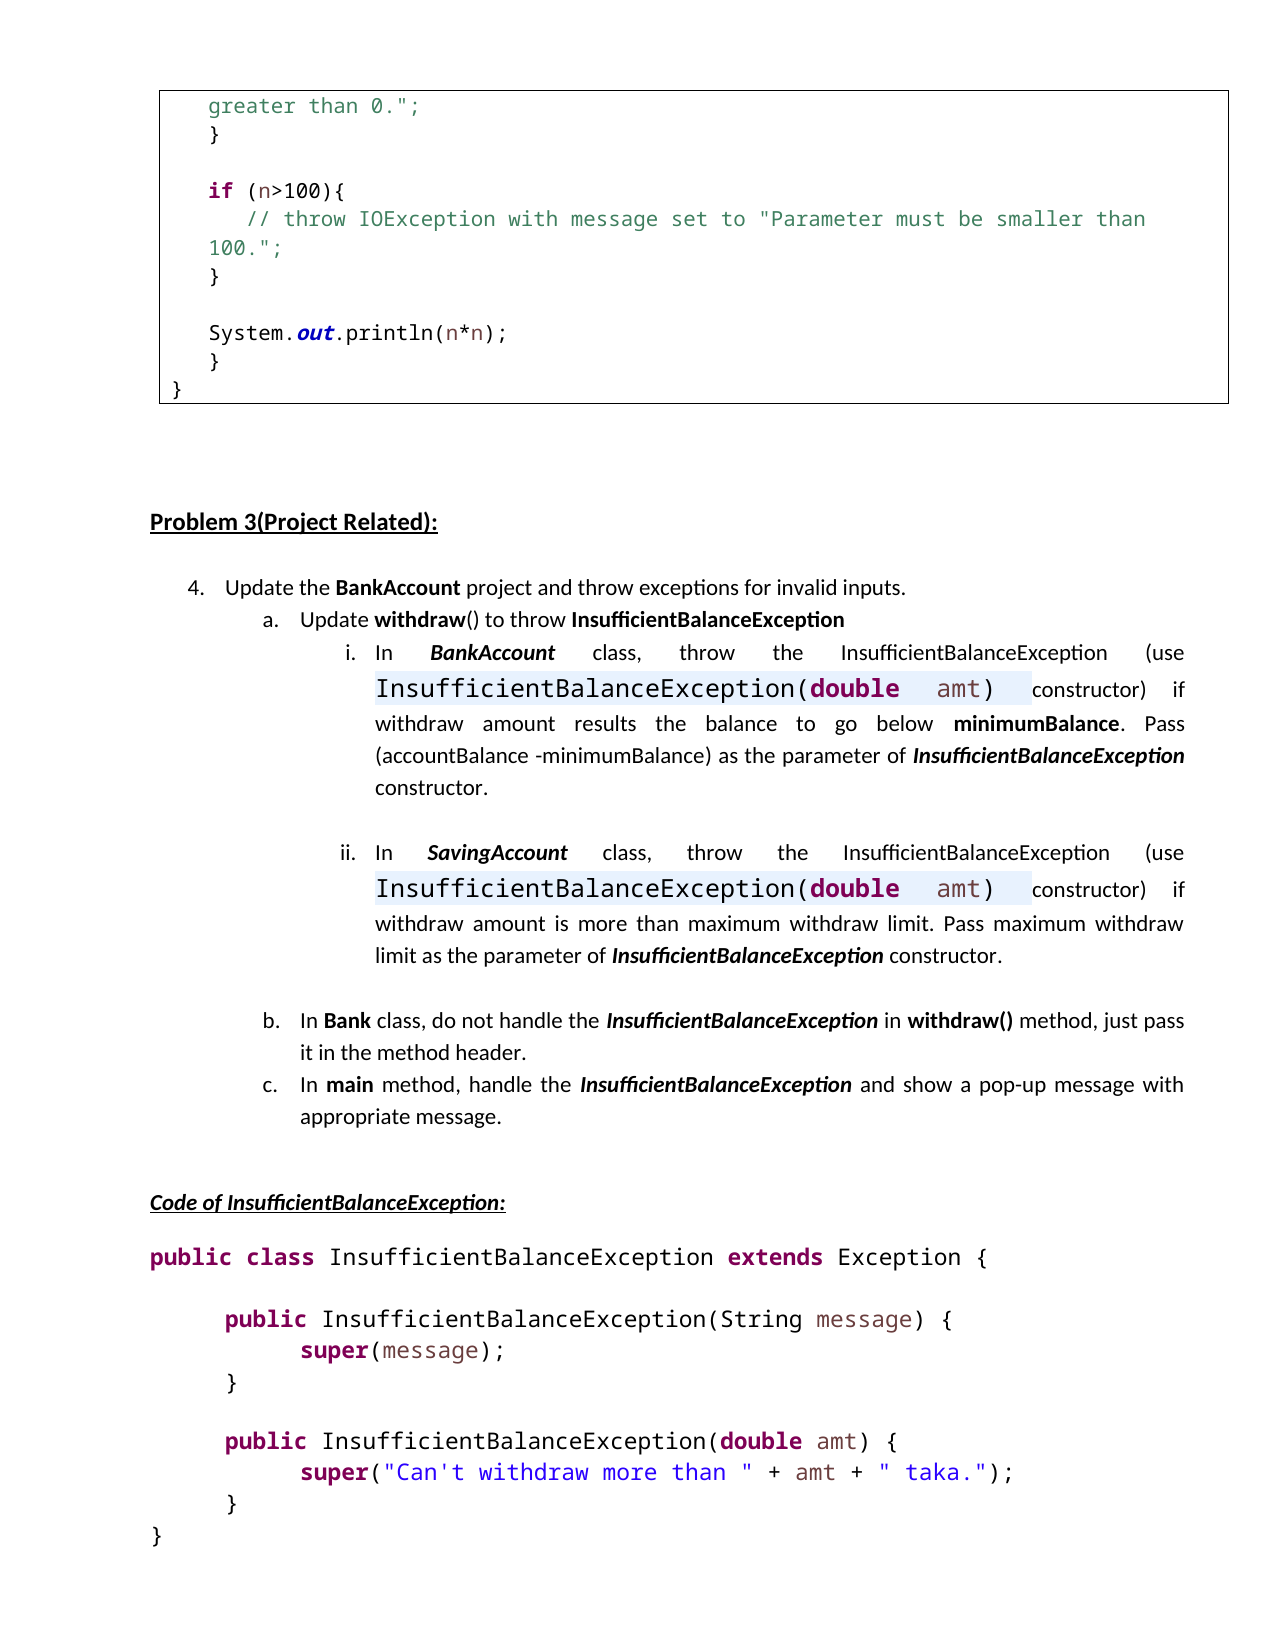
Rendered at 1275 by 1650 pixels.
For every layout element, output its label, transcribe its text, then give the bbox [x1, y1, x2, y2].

list Problem 3(Project Related): [150, 506, 1185, 537]
text public InsufficientBalanceException(String message) { [150, 1303, 1185, 1334]
text public InsufficientBalanceException(double amt) { [150, 1425, 1185, 1456]
text } [150, 1487, 1185, 1519]
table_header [160, 91, 1228, 403]
text super(message); [150, 1334, 1185, 1366]
list In BankAccount class, throw the InsufficientBalanceException (use InsufficientBalanceException(double amt) constructor) if withdraw amount results the balance to go below minimumBalance. Pass (accountBalance -minimumBalance) as the parameter of InsufficientBalanceException constructor. [356, 638, 1185, 802]
text } [150, 1366, 1185, 1397]
text } [150, 1519, 1185, 1550]
list Update the BankAccount project and throw exceptions for invalid inputs. [187, 573, 1185, 601]
text super("Can't withdraw more than " + amt + " taka."); [150, 1456, 1185, 1487]
list Update withdraw() to throw InsufficientBalanceException [262, 606, 1185, 634]
list In Bank class, do not handle the InsufficientBalanceException in withdraw() method, just pass it in the method header. [262, 1006, 1185, 1066]
text Code of InsufficientBalanceException: [150, 1188, 1185, 1216]
list In SavingAccount class, throw the InsufficientBalanceException (use InsufficientBalanceException(double amt) constructor) if withdraw amount is more than maximum withdraw limit. Pass maximum withdraw limit as the parameter of InsufficientBalanceException constructor. [356, 838, 1185, 969]
text public class InsufficientBalanceException extends Exception { [150, 1241, 1185, 1272]
list In main method, handle the InsufficientBalanceException and show a pop-up message with appropriate message. [262, 1070, 1185, 1130]
